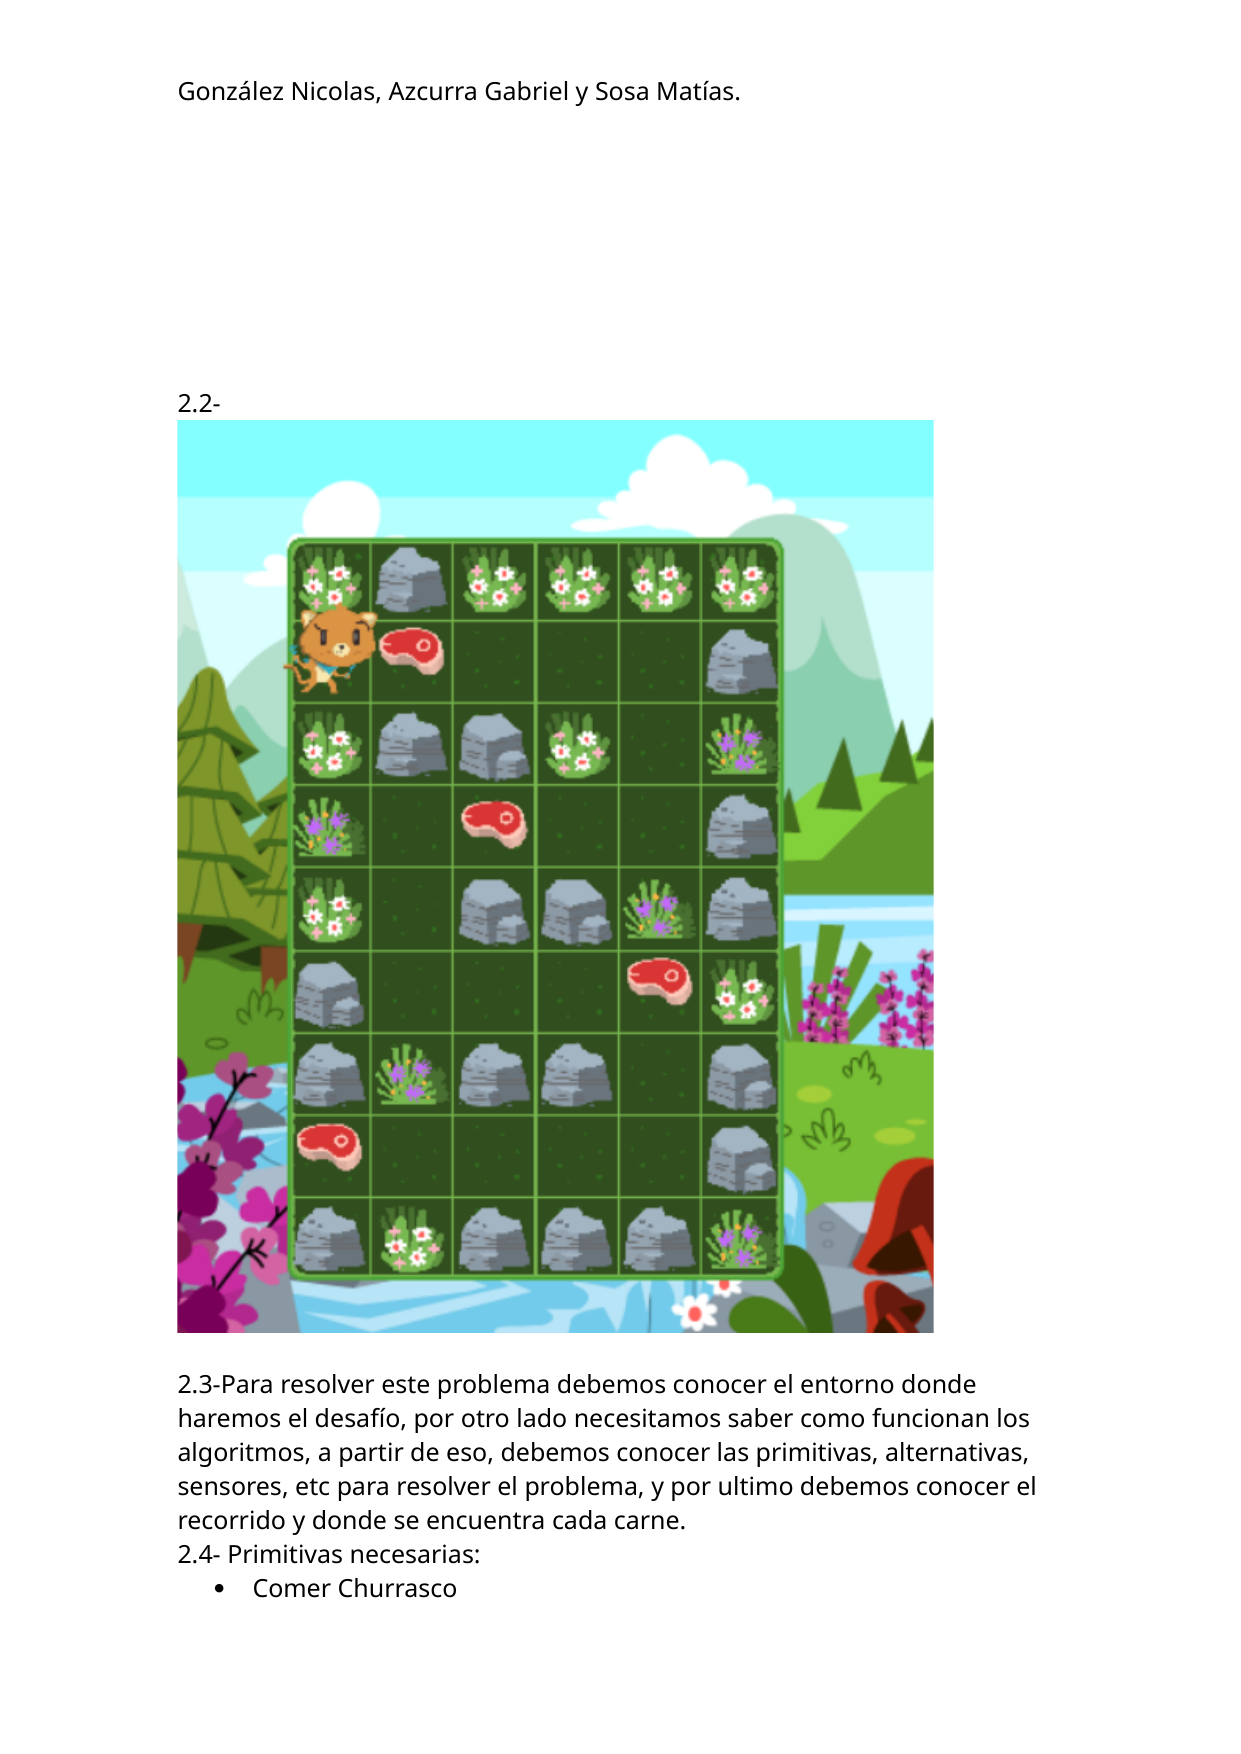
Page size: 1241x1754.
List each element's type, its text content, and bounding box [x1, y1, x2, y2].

picture [177, 420, 934, 1333]
list Comer Churrasco [215, 1571, 1063, 1605]
text 2.3-Para resolver este problema debemos conocer el entorno donde haremos el desafío, por otro lado necesitamos saber como funcionan los algoritmos, a partir de eso, debemos conocer las primitivas, alternativas, sensores, etc para resolver el problema, y por ultimo debemos conocer el recorrido y donde se encuentra cada carne. [177, 1367, 1063, 1537]
text 2.4- Primitivas necesarias: [177, 1537, 1063, 1571]
text 2.2- [177, 386, 1063, 420]
